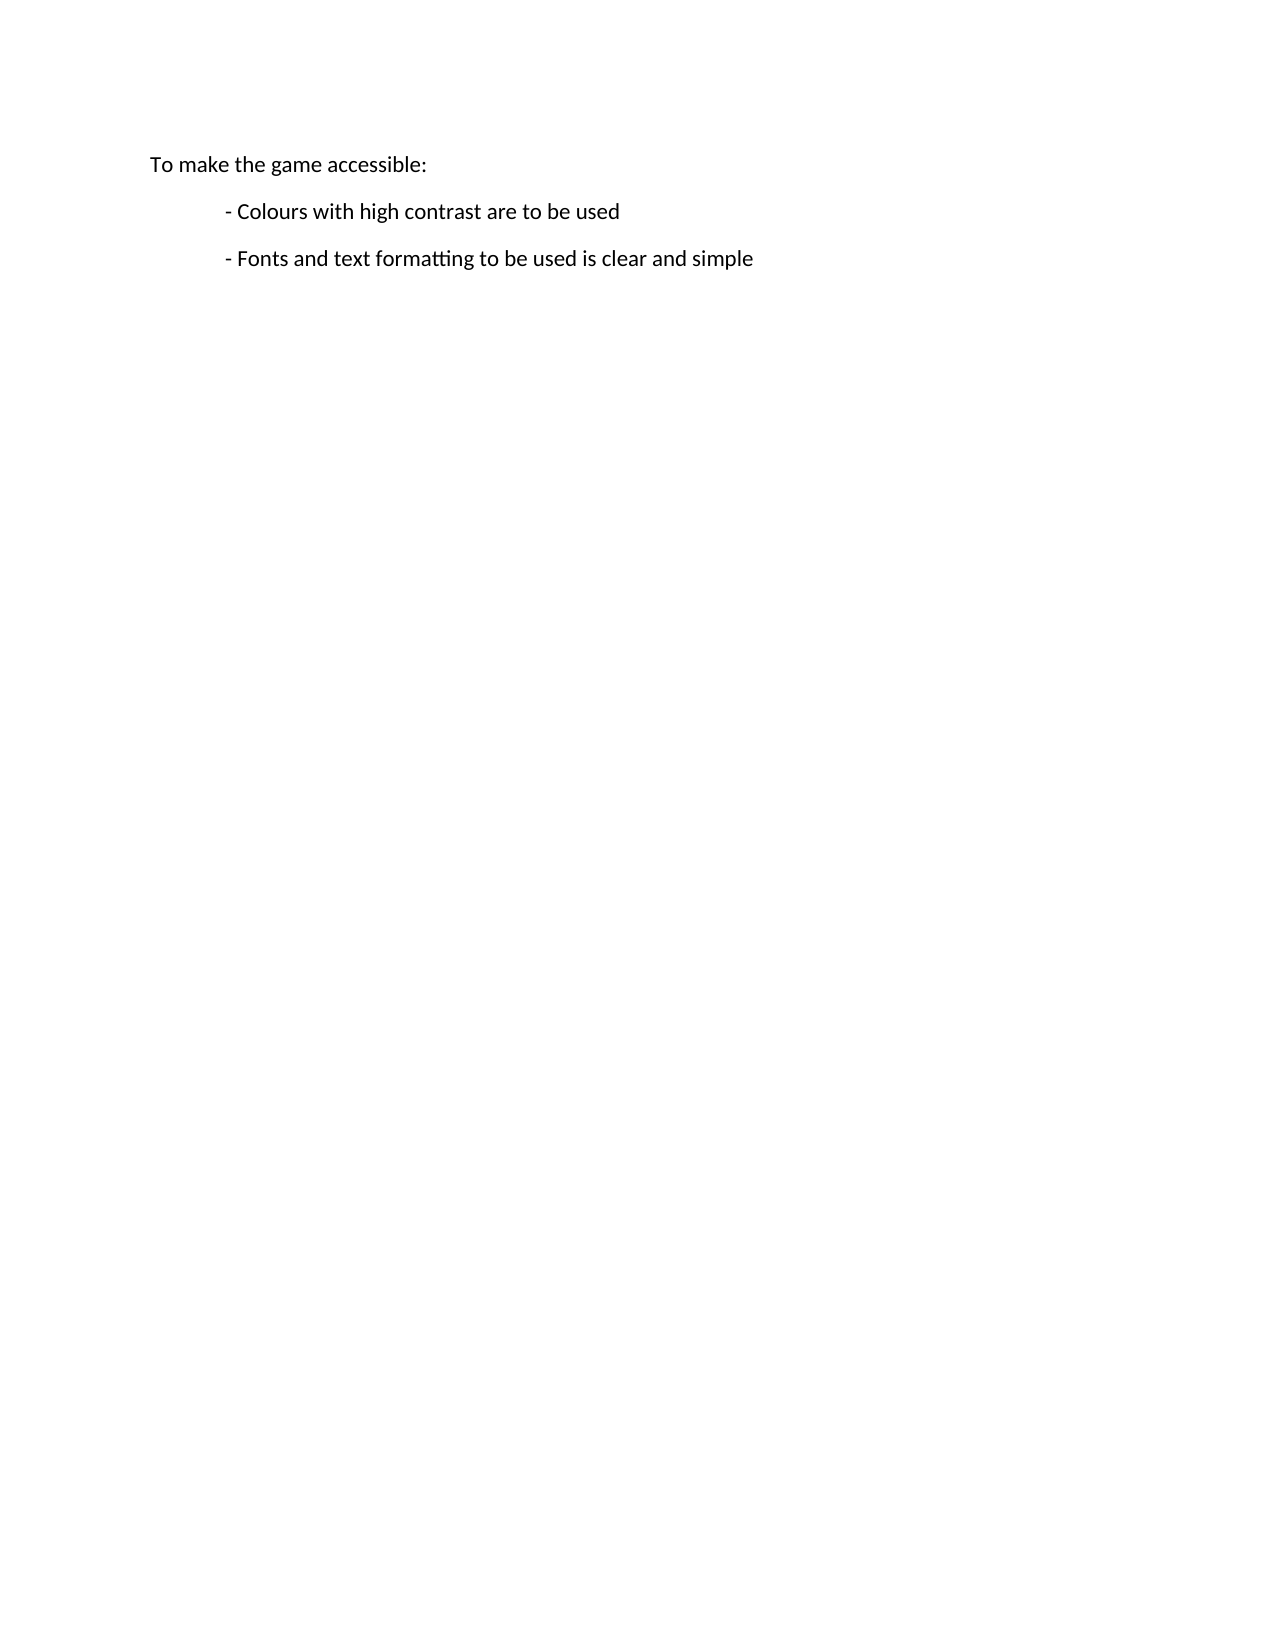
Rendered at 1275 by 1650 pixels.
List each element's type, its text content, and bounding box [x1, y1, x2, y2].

text - Fonts and text formatting to be used is clear and simple [150, 244, 1125, 272]
text - Colours with high contrast are to be used [150, 197, 1125, 225]
text To make the game accessible: [150, 150, 1125, 178]
